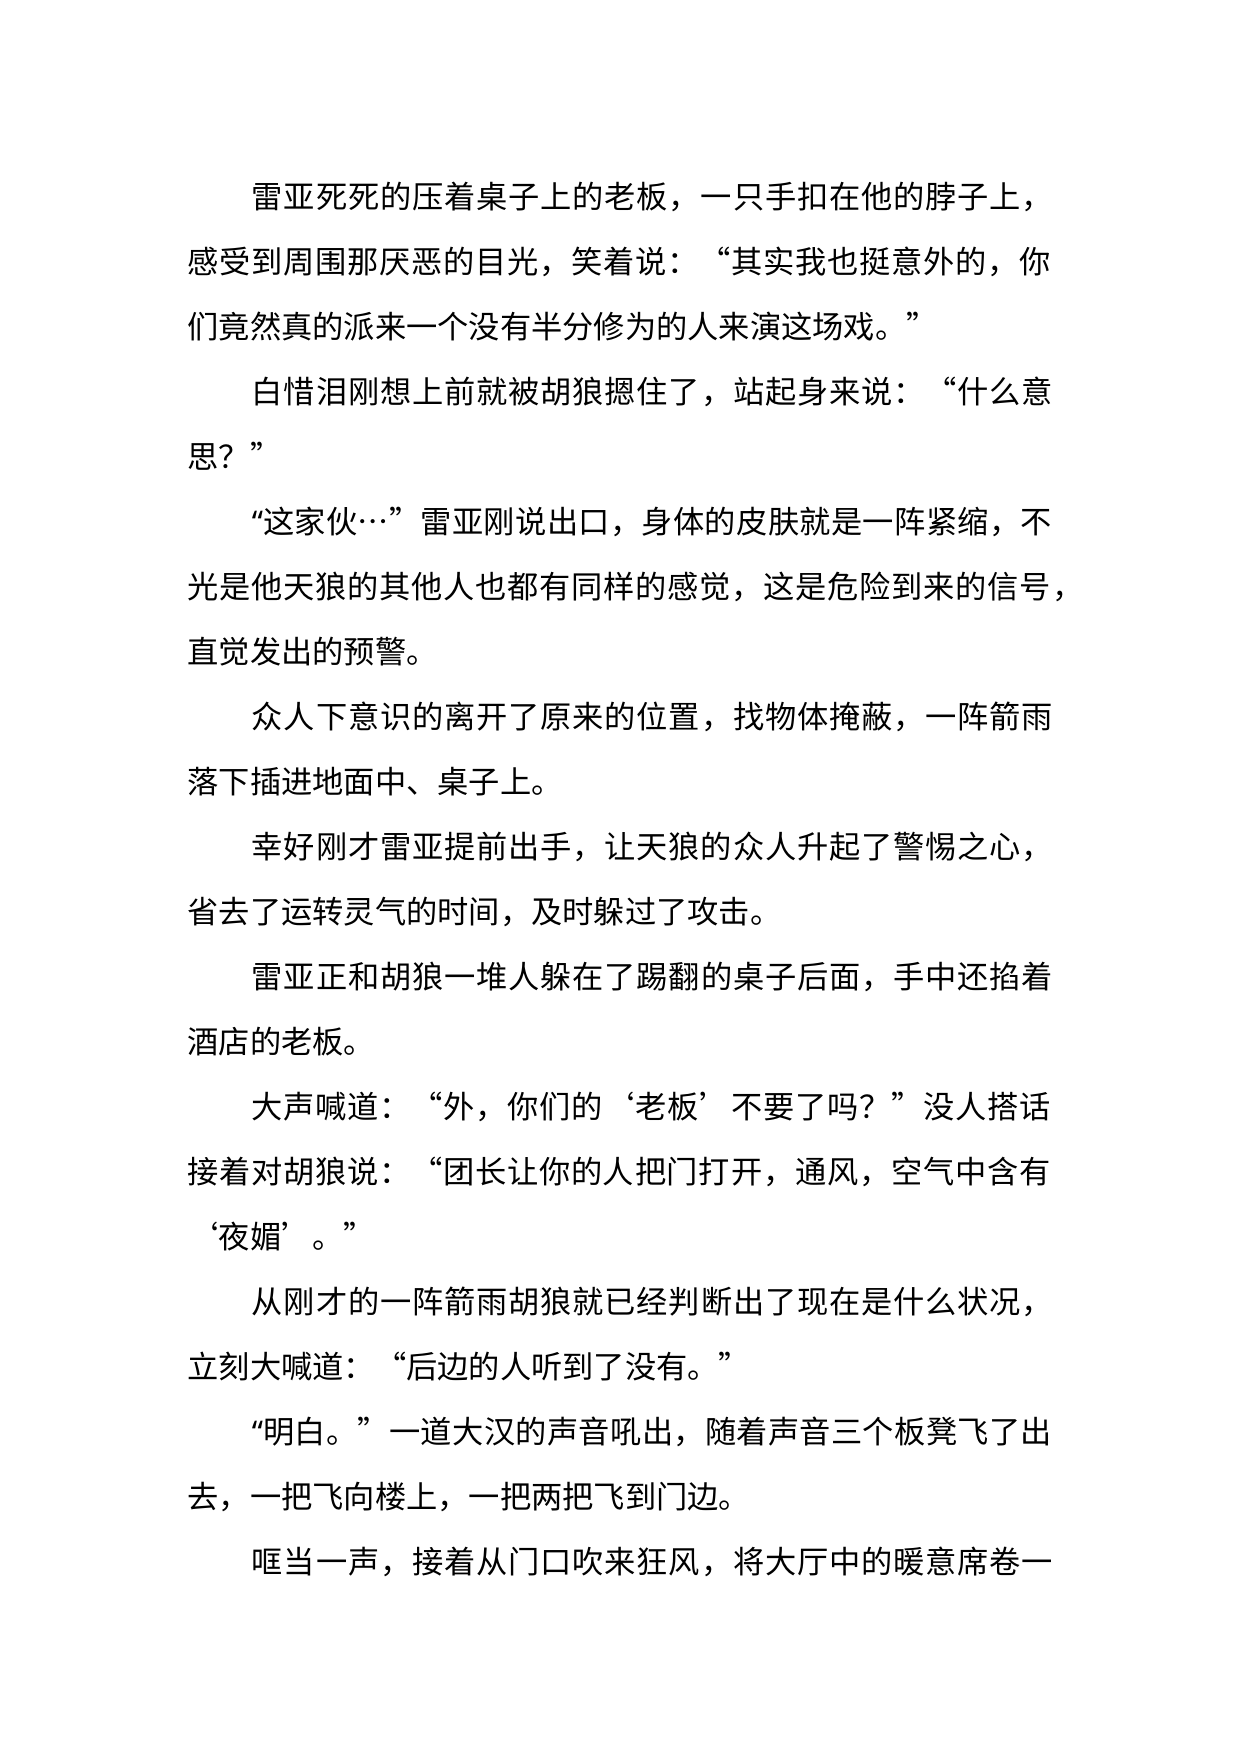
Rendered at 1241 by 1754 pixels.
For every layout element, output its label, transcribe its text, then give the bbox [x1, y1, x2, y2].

text “这家伙…”雷亚刚说出口，身体的皮肤就是一阵紧缩，不光是他天狼的其他人也都有同样的感觉，这是危险到来的信号，直觉发出的预警。 [187, 487, 1053, 682]
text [187, 1527, 1053, 1592]
text 众人下意识的离开了原来的位置，找物体掩蔽，一阵箭雨落下插进地面中、桌子上。 [187, 682, 1053, 812]
text 从刚才的一阵箭雨胡狼就已经判断出了现在是什么状况，立刻大喊道：“后边的人听到了没有。” [187, 1267, 1053, 1397]
text 雷亚死死的压着桌子上的老板，一只手扣在他的脖子上，感受到周围那厌恶的目光，笑着说：“其实我也挺意外的，你们竟然真的派来一个没有半分修为的人来演这场戏。” [187, 162, 1053, 357]
text 幸好刚才雷亚提前出手，让天狼的众人升起了警惕之心，省去了运转灵气的时间，及时躲过了攻击。 [187, 812, 1053, 942]
text 雷亚正和胡狼一堆人躲在了踢翻的桌子后面，手中还掐着酒店的老板。 [187, 942, 1053, 1072]
text 白惜泪刚想上前就被胡狼摁住了，站起身来说：“什么意思？” [187, 357, 1053, 487]
text 大声喊道：“外，你们的‘老板’不要了吗？”没人搭话，接着对胡狼说：“团长让你的人把门打开，通风，空气中含有‘夜媚’。” [187, 1072, 1053, 1267]
text “明白。”一道大汉的声音吼出，随着声音三个板凳飞了出去，一把飞向楼上，一把两把飞到门边。 [187, 1397, 1053, 1527]
